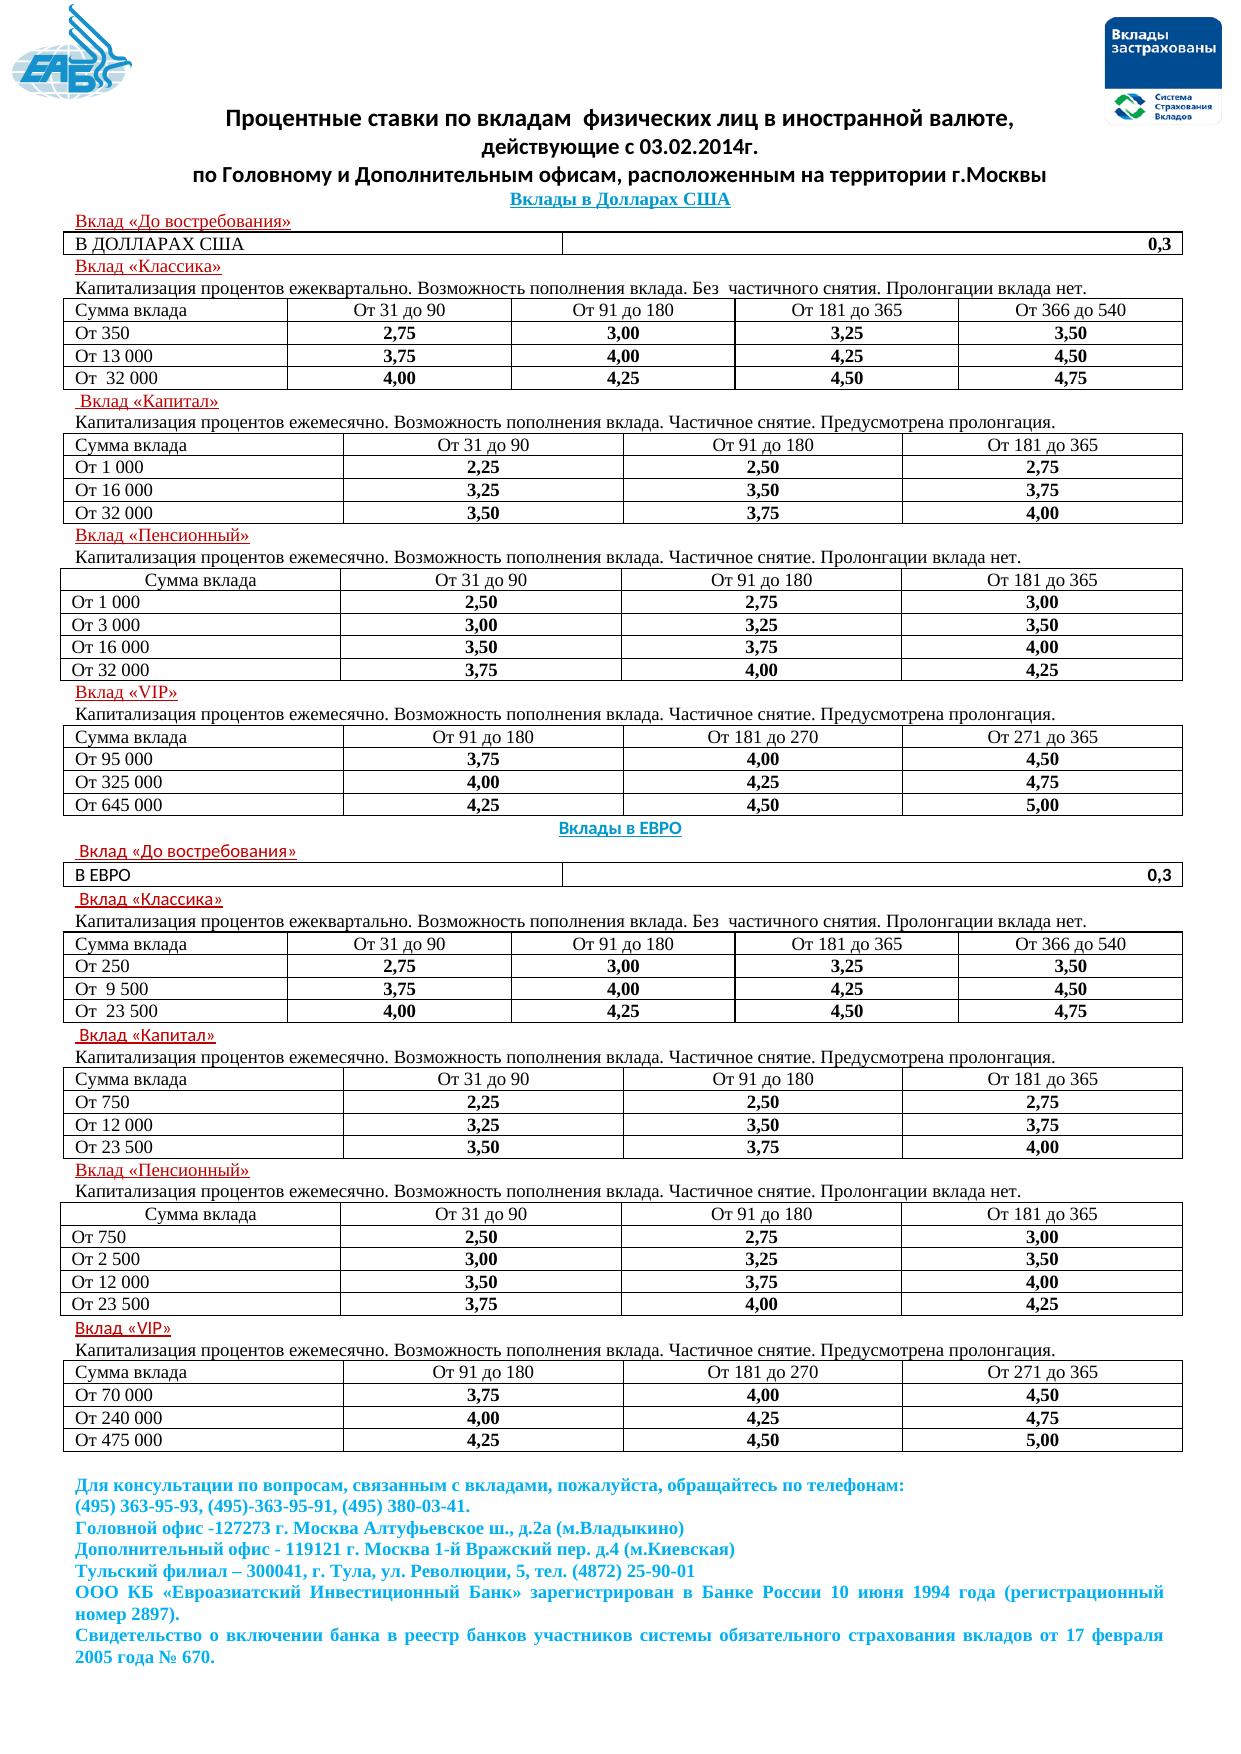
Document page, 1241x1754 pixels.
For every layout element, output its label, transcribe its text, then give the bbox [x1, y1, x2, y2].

table_header Сумма вклада [64, 299, 287, 321]
table_cell 4,50 [903, 1384, 1182, 1406]
text Капитализация процентов ежемесячно. Возможность пополнения вклада. Частичное снятие. Предусмотрена пролонгация. [75, 1046, 1165, 1067]
table_cell 3,75 [624, 502, 902, 523]
table_cell 3,00 [341, 1248, 621, 1270]
table_cell От 475 000 [64, 1429, 343, 1451]
table_cell 4,75 [959, 367, 1182, 389]
table_cell От 16 000 [64, 479, 343, 501]
table_header От 31 до 90 [344, 434, 623, 455]
table_cell От 32 000 [61, 659, 340, 680]
table_header От 271 до 365 [903, 726, 1182, 747]
table_cell 4,00 [622, 659, 901, 680]
table_cell 4,75 [959, 1000, 1182, 1022]
table_cell 3,50 [624, 479, 902, 501]
table_header Сумма вклада [61, 1203, 340, 1224]
table_cell 4,50 [624, 1429, 902, 1451]
table_cell 4,50 [736, 367, 958, 389]
table_cell От 12 000 [64, 1114, 343, 1135]
table_header От 91 до 180 [622, 569, 901, 590]
text Вклад «Классика» [75, 887, 1165, 910]
text (495) 363-95-93, (495)-363-95-91, (495) 380-03-41. [75, 1495, 1165, 1517]
table_cell 3,25 [622, 614, 901, 635]
table_header От 91 до 180 [344, 1361, 623, 1383]
table_cell От 1 000 [61, 591, 340, 613]
table_cell 4,00 [344, 771, 623, 792]
table_cell 3,00 [902, 1226, 1182, 1247]
text Вклады в Долларах США [75, 188, 1165, 210]
table_cell От 23 500 [64, 1136, 343, 1158]
table_cell 3,25 [622, 1248, 901, 1270]
table_cell 4,50 [903, 748, 1182, 770]
table_cell 4,00 [903, 1136, 1182, 1158]
table_header От 91 до 180 [344, 726, 623, 747]
table_cell 3,75 [344, 748, 623, 770]
table_cell От 32 000 [64, 367, 287, 389]
table_header От 181 до 365 [903, 434, 1182, 455]
table_cell 4,00 [902, 636, 1182, 658]
text Капитализация процентов ежеквартально. Возможность пополнения вклада. Без частичного снятия. Пролонгации вклада нет. [75, 277, 1165, 298]
table_header Сумма вклада [61, 569, 340, 590]
table_header От 31 до 90 [344, 1068, 623, 1090]
table_cell От 9 500 [64, 978, 287, 999]
table_header В ЕВРО [64, 863, 562, 886]
table_cell 4,00 [903, 502, 1182, 523]
table_cell 4,75 [903, 771, 1182, 792]
table_cell 5,00 [903, 794, 1182, 815]
table_header От 31 до 90 [341, 569, 621, 590]
table_cell От 750 [61, 1226, 340, 1247]
table_cell 3,50 [902, 1248, 1182, 1270]
table_cell От 1 000 [64, 456, 343, 478]
table_cell 4,75 [903, 1407, 1182, 1428]
table_header От 91 до 180 [624, 434, 902, 455]
table_cell От 3 000 [61, 614, 340, 635]
table_cell От 70 000 [64, 1384, 343, 1406]
table_cell 4,25 [624, 1407, 902, 1428]
table_cell 3,25 [344, 479, 623, 501]
table_header От 181 до 365 [902, 1203, 1182, 1224]
text Капитализация процентов ежемесячно. Возможность пополнения вклада. Частичное снятие. Предусмотрена пролонгация. [75, 1339, 1165, 1360]
text Дополнительный офис - 119121 г. Москва 1-й Вражский пер. д.4 (м.Киевская) [75, 1538, 1165, 1560]
table_cell 2,75 [622, 1226, 901, 1247]
table_cell 3,50 [344, 502, 623, 523]
text Вклад «Капитал» [75, 390, 1165, 411]
table_cell 3,00 [512, 955, 734, 977]
table_cell 3,50 [959, 322, 1182, 343]
table_cell 3,75 [624, 1136, 902, 1158]
table_cell 2,50 [624, 456, 902, 478]
table_cell 2,50 [624, 1091, 902, 1112]
table_cell От 12 000 [61, 1271, 340, 1292]
text Вклад «VIP» [75, 1316, 1165, 1339]
table_cell 4,25 [902, 1293, 1182, 1315]
table_cell От 32 000 [64, 502, 343, 523]
table_cell 3,00 [902, 591, 1182, 613]
table_cell 3,50 [624, 1114, 902, 1135]
table_header От 271 до 365 [903, 1361, 1182, 1383]
table_header От 31 до 90 [341, 1203, 621, 1224]
table_cell 5,00 [903, 1429, 1182, 1451]
table_header От 91 до 180 [512, 299, 734, 321]
table_header Сумма вклада [64, 726, 343, 747]
table_header От 31 до 90 [288, 299, 511, 321]
table_cell 4,00 [512, 345, 734, 366]
table_cell 4,00 [288, 1000, 511, 1022]
text Капитализация процентов ежеквартально. Возможность пополнения вклада. Без частичного снятия. Пролонгации вклада нет. [75, 910, 1165, 931]
table_cell 4,25 [624, 771, 902, 792]
table_cell 4,25 [512, 1000, 734, 1022]
table_header Сумма вклада [64, 1068, 343, 1090]
table_cell 3,50 [344, 1136, 623, 1158]
text Для консультации по вопросам, связанным с вкладами, пожалуйста, обращайтесь по телефонам: [75, 1473, 1165, 1495]
table_cell 2,75 [903, 1091, 1182, 1112]
table_cell От 95 000 [64, 748, 343, 770]
text Вклад «VIP» [75, 681, 1165, 703]
table_cell 3,75 [903, 1114, 1182, 1135]
text Капитализация процентов ежемесячно. Возможность пополнения вклада. Частичное снятие. Пролонгации вклада нет. [75, 546, 1165, 567]
table_cell 2,25 [344, 456, 623, 478]
table_cell 4,00 [512, 978, 734, 999]
table_cell 3,25 [736, 955, 958, 977]
table_header От 91 до 180 [624, 1068, 902, 1090]
table_cell 3,50 [959, 955, 1182, 977]
table_cell 3,75 [288, 345, 511, 366]
table_header От 181 до 270 [624, 1361, 902, 1383]
table_cell 3,75 [622, 636, 901, 658]
table_cell 2,75 [288, 955, 511, 977]
table_cell От 2 500 [61, 1248, 340, 1270]
table_cell 2,50 [341, 1226, 621, 1247]
table_header Сумма вклада [64, 933, 287, 954]
text по Головному и Дополнительным офисам, расположенным на территории г.Москвы [75, 160, 1165, 188]
table_cell 4,00 [622, 1293, 901, 1315]
table_cell 3,75 [903, 479, 1182, 501]
table_cell 3,50 [341, 1271, 621, 1292]
table_cell 4,25 [736, 345, 958, 366]
table_cell 4,00 [344, 1407, 623, 1428]
table_cell От 250 [64, 955, 287, 977]
table_cell 4,00 [288, 367, 511, 389]
table_cell 4,00 [902, 1271, 1182, 1292]
table_header От 181 до 365 [903, 1068, 1182, 1090]
table_cell От 750 [64, 1091, 343, 1112]
text Головной офис -127273 г. Москва Алтуфьевское ш., д.2а (м.Владыкино) [75, 1517, 1165, 1538]
table_cell 4,25 [736, 978, 958, 999]
table_cell 4,00 [624, 1384, 902, 1406]
table_cell 3,25 [344, 1114, 623, 1135]
table_cell 4,50 [959, 345, 1182, 366]
text ООО КБ «Евроазиатский Инвестиционный Банк» зарегистрирован в Банке России 10 июня 1994 года (регистрационный номер 2897). [75, 1581, 1165, 1624]
table_cell 4,25 [344, 1429, 623, 1451]
table_cell От 23 500 [61, 1293, 340, 1315]
table_cell 4,25 [344, 794, 623, 815]
table_cell 3,00 [341, 614, 621, 635]
table_header От 181 до 365 [736, 299, 958, 321]
text Вклад «Классика» [75, 255, 1165, 277]
table_header Сумма вклада [64, 434, 343, 455]
text Свидетельство о включении банка в реестр банков участников системы обязательного страхования вкладов от 17 февраля 2005 года № 670. [75, 1624, 1165, 1667]
table_cell 3,75 [622, 1271, 901, 1292]
text Процентные ставки по вкладам физических лиц в иностранной валюте, [75, 29, 1165, 132]
table_cell 3,75 [341, 1293, 621, 1315]
text Тульский филиал – 300041, г. Тула, ул. Революции, 5, тел. (4872) 25-90-01 [75, 1560, 1165, 1581]
table_cell 2,50 [341, 591, 621, 613]
table_cell 3,50 [902, 614, 1182, 635]
table_header 0,3 [563, 233, 1182, 254]
table_cell От 350 [64, 322, 287, 343]
text Вклад «Пенсионный» [75, 524, 1165, 546]
table_cell От 16 000 [61, 636, 340, 658]
table_cell От 240 000 [64, 1407, 343, 1428]
text Капитализация процентов ежемесячно. Возможность пополнения вклада. Частичное снятие. Пролонгации вклада нет. [75, 1180, 1165, 1202]
table_cell 2,75 [288, 322, 511, 343]
table_cell От 645 000 [64, 794, 343, 815]
table_cell 2,75 [622, 591, 901, 613]
table_cell 4,25 [512, 367, 734, 389]
table_cell 3,75 [288, 978, 511, 999]
table_header От 91 до 180 [512, 933, 734, 954]
table_header 0,3 [563, 863, 1182, 886]
table_cell 3,00 [512, 322, 734, 343]
table_cell 3,75 [344, 1384, 623, 1406]
table_cell 4,50 [959, 978, 1182, 999]
picture [1104, 17, 1222, 125]
text Вклад «Капитал» [75, 1023, 1165, 1046]
table_cell 2,25 [344, 1091, 623, 1112]
table_header От 31 до 90 [288, 933, 511, 954]
text Капитализация процентов ежемесячно. Возможность пополнения вклада. Частичное снятие. Предусмотрена пролонгация. [75, 703, 1165, 724]
table_cell 4,00 [624, 748, 902, 770]
table_header От 91 до 180 [622, 1203, 901, 1224]
text Вклады в ЕВРО [75, 816, 1165, 839]
text Вклад «Пенсионный» [75, 1159, 1165, 1180]
table_header От 366 до 540 [959, 299, 1182, 321]
table_header В ДОЛЛАРАХ США [64, 233, 562, 254]
table_header От 366 до 540 [959, 933, 1182, 954]
table_header От 181 до 270 [624, 726, 902, 747]
table_header От 181 до 365 [736, 933, 958, 954]
table_cell От 23 500 [64, 1000, 287, 1022]
table_cell 3,25 [736, 322, 958, 343]
table_cell От 325 000 [64, 771, 343, 792]
text Вклад «До востребования» [75, 210, 1165, 231]
table_cell 4,25 [902, 659, 1182, 680]
table_header От 181 до 365 [902, 569, 1182, 590]
text Вклад «До востребования» [75, 839, 1165, 862]
table_cell От 13 000 [64, 345, 287, 366]
table_cell 4,50 [624, 794, 902, 815]
table_cell 4,50 [736, 1000, 958, 1022]
text действующие c 03.02.2014г. [75, 132, 1165, 160]
table_header Сумма вклада [64, 1361, 343, 1383]
table_cell 2,75 [903, 456, 1182, 478]
table_cell 3,75 [341, 659, 621, 680]
table_cell 3,50 [341, 636, 621, 658]
text Капитализация процентов ежемесячно. Возможность пополнения вклада. Частичное снятие. Предусмотрена пролонгация. [75, 411, 1165, 433]
